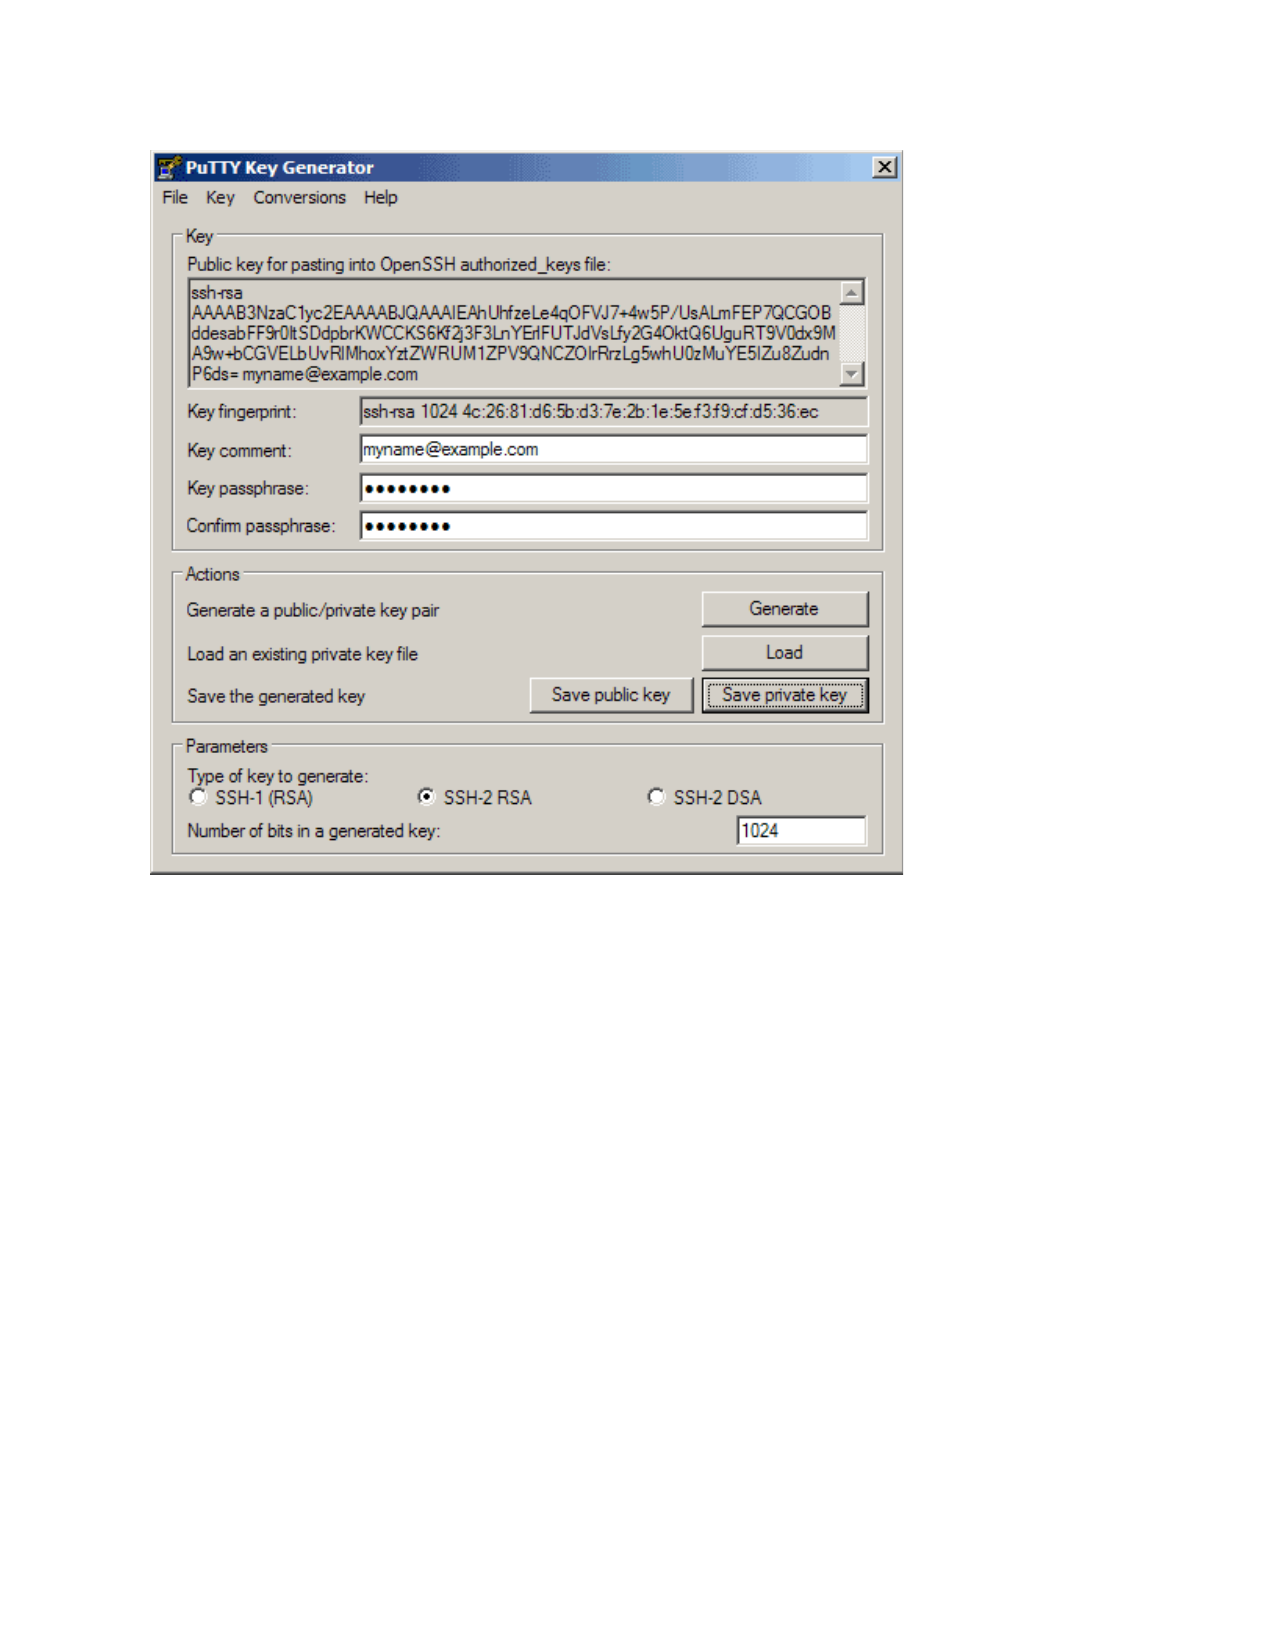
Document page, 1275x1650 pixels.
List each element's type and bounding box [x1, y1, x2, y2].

picture [150, 150, 904, 875]
